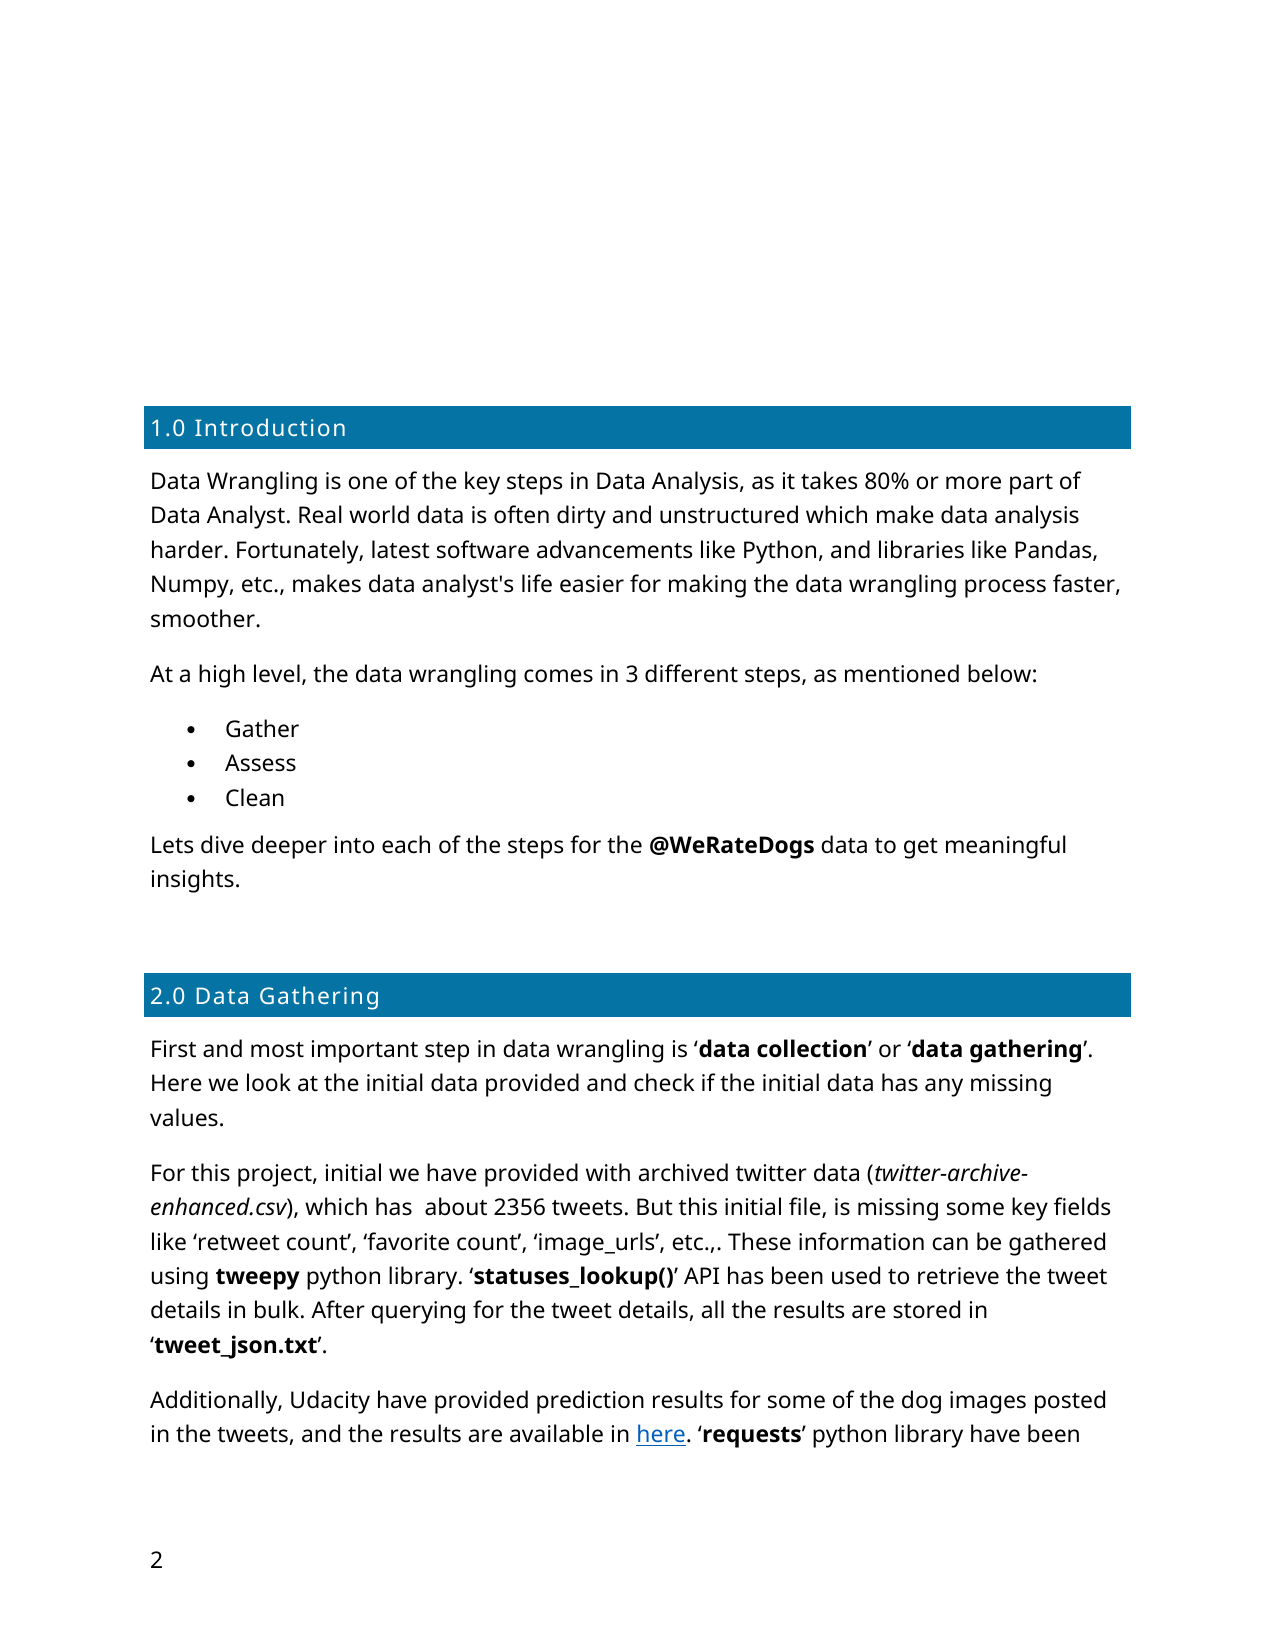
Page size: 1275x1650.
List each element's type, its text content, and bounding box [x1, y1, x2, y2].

text Lets dive deeper into each of the steps for the @WeRateDogs data to get meaningful insights. [150, 828, 1125, 894]
text For this project, initial we have provided with archived twitter data (twitter-archive-enhanced.csv), which has about 2356 tweets. But this initial file, is missing some key fields like ‘retweet count’, ‘favorite count’, ‘image_urls’, etc.,. These information can be gathered using tweepy python library. ‘statuses_lookup()’ API has been used to retrieve the tweet details in bulk. After querying for the tweet details, all the results are stored in ‘tweet_json.txt’. [150, 1157, 1125, 1360]
list Assess [187, 747, 1125, 778]
text At a high level, the data wrangling comes in 3 different steps, as mentioned below: [150, 658, 1125, 689]
subtitle 1.0 Introduction [150, 412, 1125, 443]
subtitle 2.0 Data Gathering [150, 980, 1125, 1011]
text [150, 1384, 1125, 1449]
list Gather [187, 713, 1125, 744]
text First and most important step in data wrangling is ‘data collection’ or ‘data gathering’. Here we look at the initial data provided and check if the initial data has any missing values. [150, 1033, 1125, 1133]
text Data Wrangling is one of the key steps in Data Analysis, as it takes 80% or more part of Data Analyst. Real world data is often dirty and unstructured which make data analysis harder. Fortunately, latest software advancements like Python, and libraries like Pandas, Numpy, etc., makes data analyst's life easier for making the data wrangling process faster, smoother. [150, 465, 1125, 634]
list Clean [187, 782, 1125, 813]
